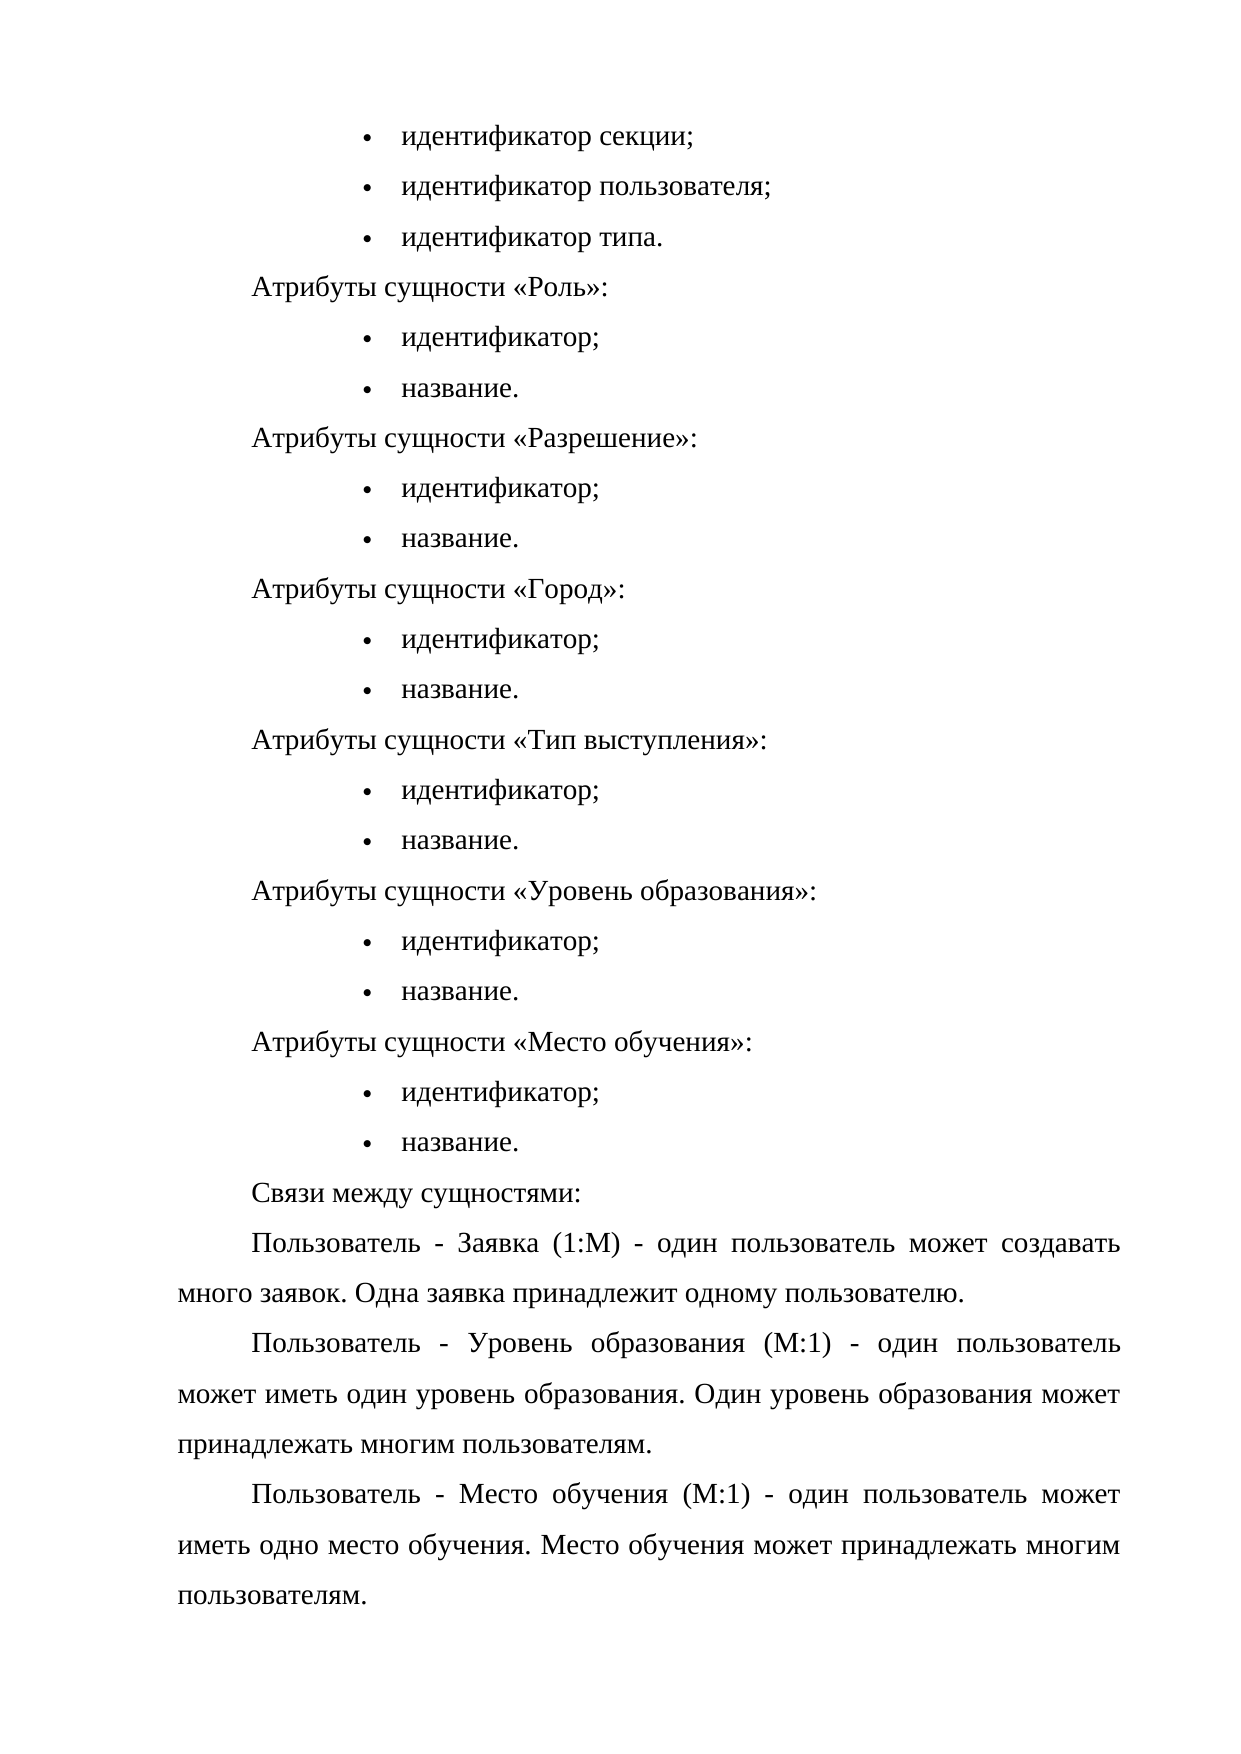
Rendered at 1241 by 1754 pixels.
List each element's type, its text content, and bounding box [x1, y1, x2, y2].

text Атрибуты сущности «Разрешение»: [177, 420, 1121, 453]
list название. [363, 1124, 1121, 1158]
text Атрибуты сущности «Место обучения»: [177, 1024, 1121, 1057]
list название. [363, 521, 1121, 554]
text Пользователь - Заявка (1:М) - один пользователь может создавать много заявок. Одна заявка принадлежит одному пользователю. [177, 1225, 1121, 1309]
list идентификатор; [363, 621, 1121, 655]
text Связи между сущностями: [177, 1175, 1121, 1208]
list идентификатор; [363, 1074, 1121, 1108]
text Пользователь - Уровень образования (М:1) - один пользователь может иметь один уровень образования. Один уровень образования может принадлежать многим пользователям. [177, 1326, 1121, 1460]
text Атрибуты сущности «Роль»: [177, 269, 1121, 303]
list идентификатор; [363, 923, 1121, 957]
list идентификатор; [363, 319, 1121, 353]
text Атрибуты сущности «Тип выступления»: [177, 722, 1121, 755]
list идентификатор; [363, 470, 1121, 504]
text Пользователь - Место обучения (М:1) - один пользователь может иметь одно место обучения. Место обучения может принадлежать многим пользователям. [177, 1477, 1121, 1611]
list идентификатор типа. [363, 219, 1121, 252]
list идентификатор; [363, 772, 1121, 806]
list название. [363, 973, 1121, 1007]
list идентификатор пользователя; [363, 168, 1121, 202]
list название. [363, 672, 1121, 705]
list идентификатор секции; [363, 118, 1121, 152]
text Атрибуты сущности «Город»: [177, 571, 1121, 604]
list название. [363, 822, 1121, 856]
list название. [363, 370, 1121, 403]
text Атрибуты сущности «Уровень образования»: [177, 873, 1121, 906]
